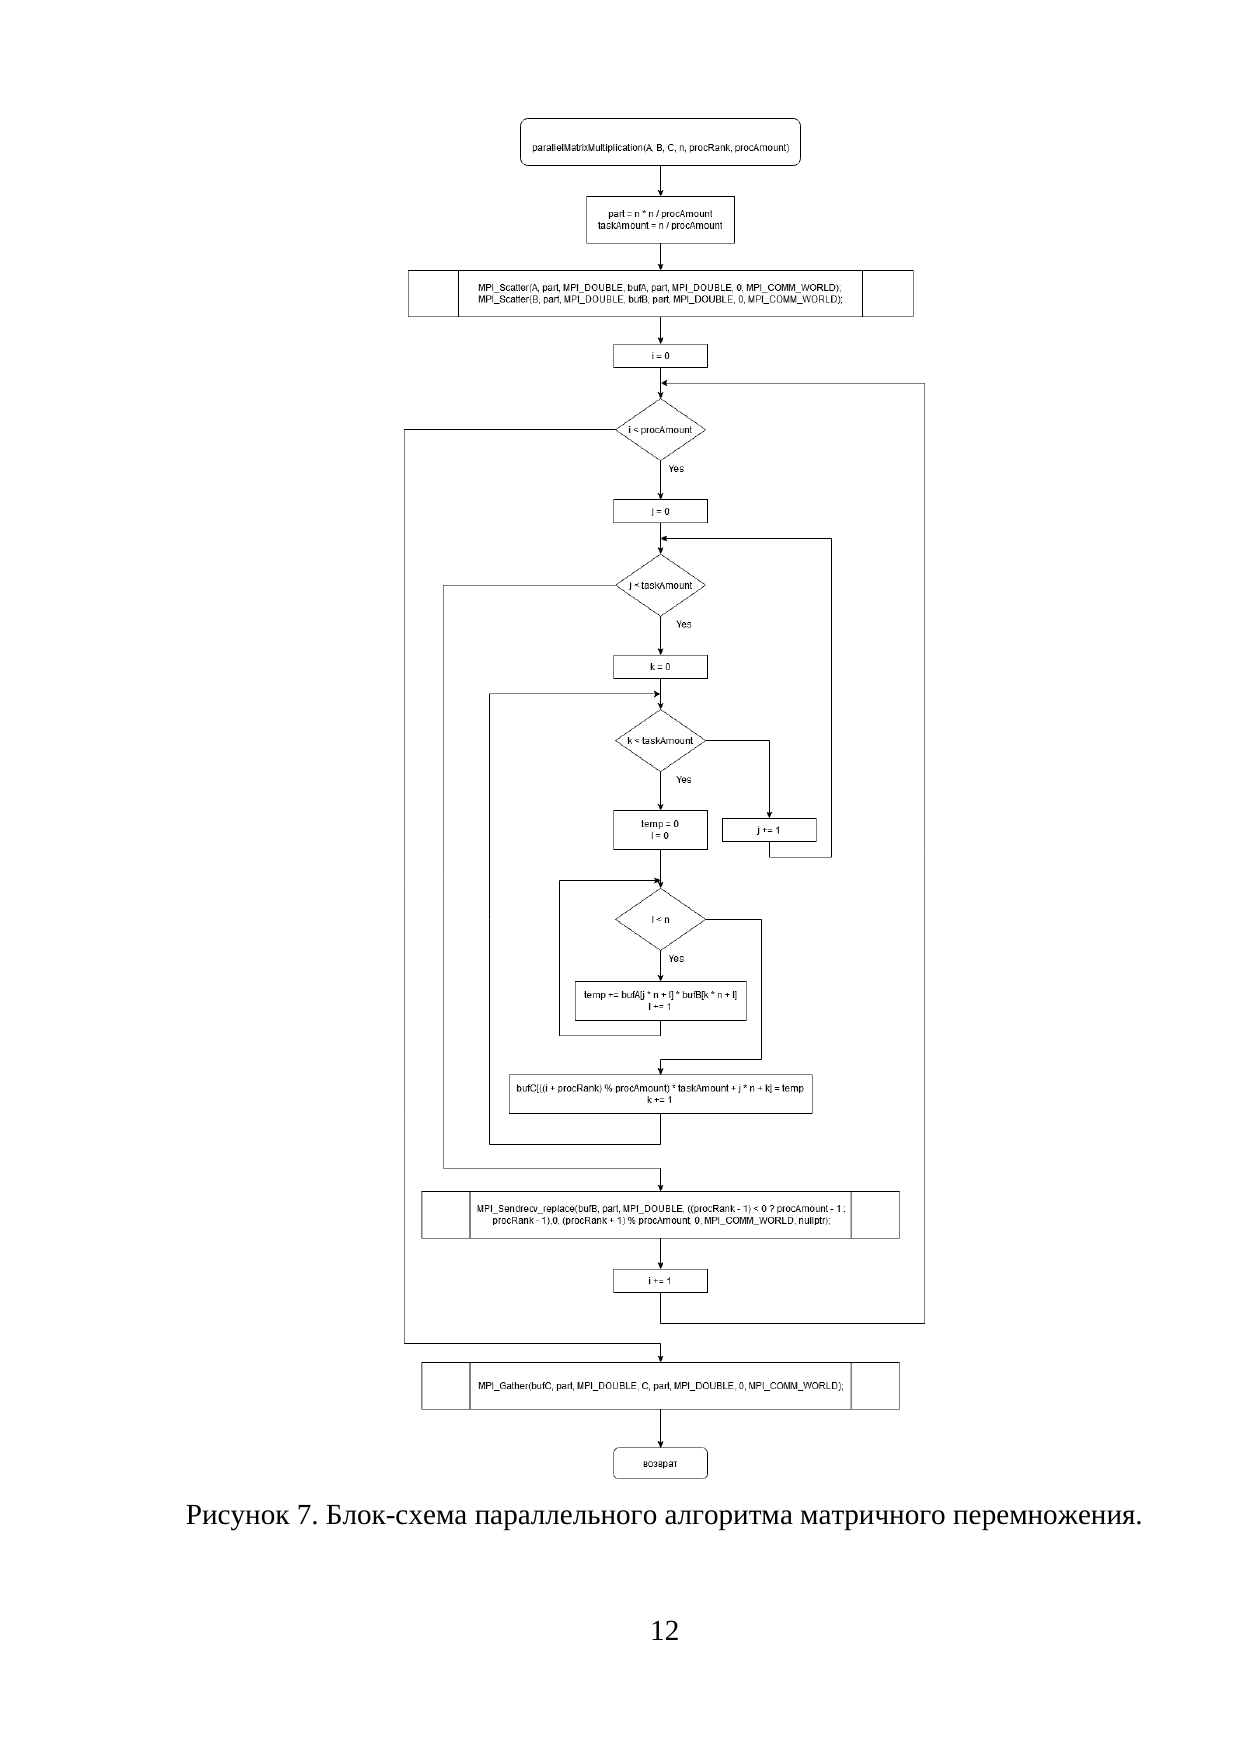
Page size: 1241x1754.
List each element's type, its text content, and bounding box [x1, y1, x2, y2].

picture [398, 118, 931, 1479]
text Рисунок 7. Блок-схема параллельного алгоритма матричного перемножения. [177, 1497, 1152, 1531]
